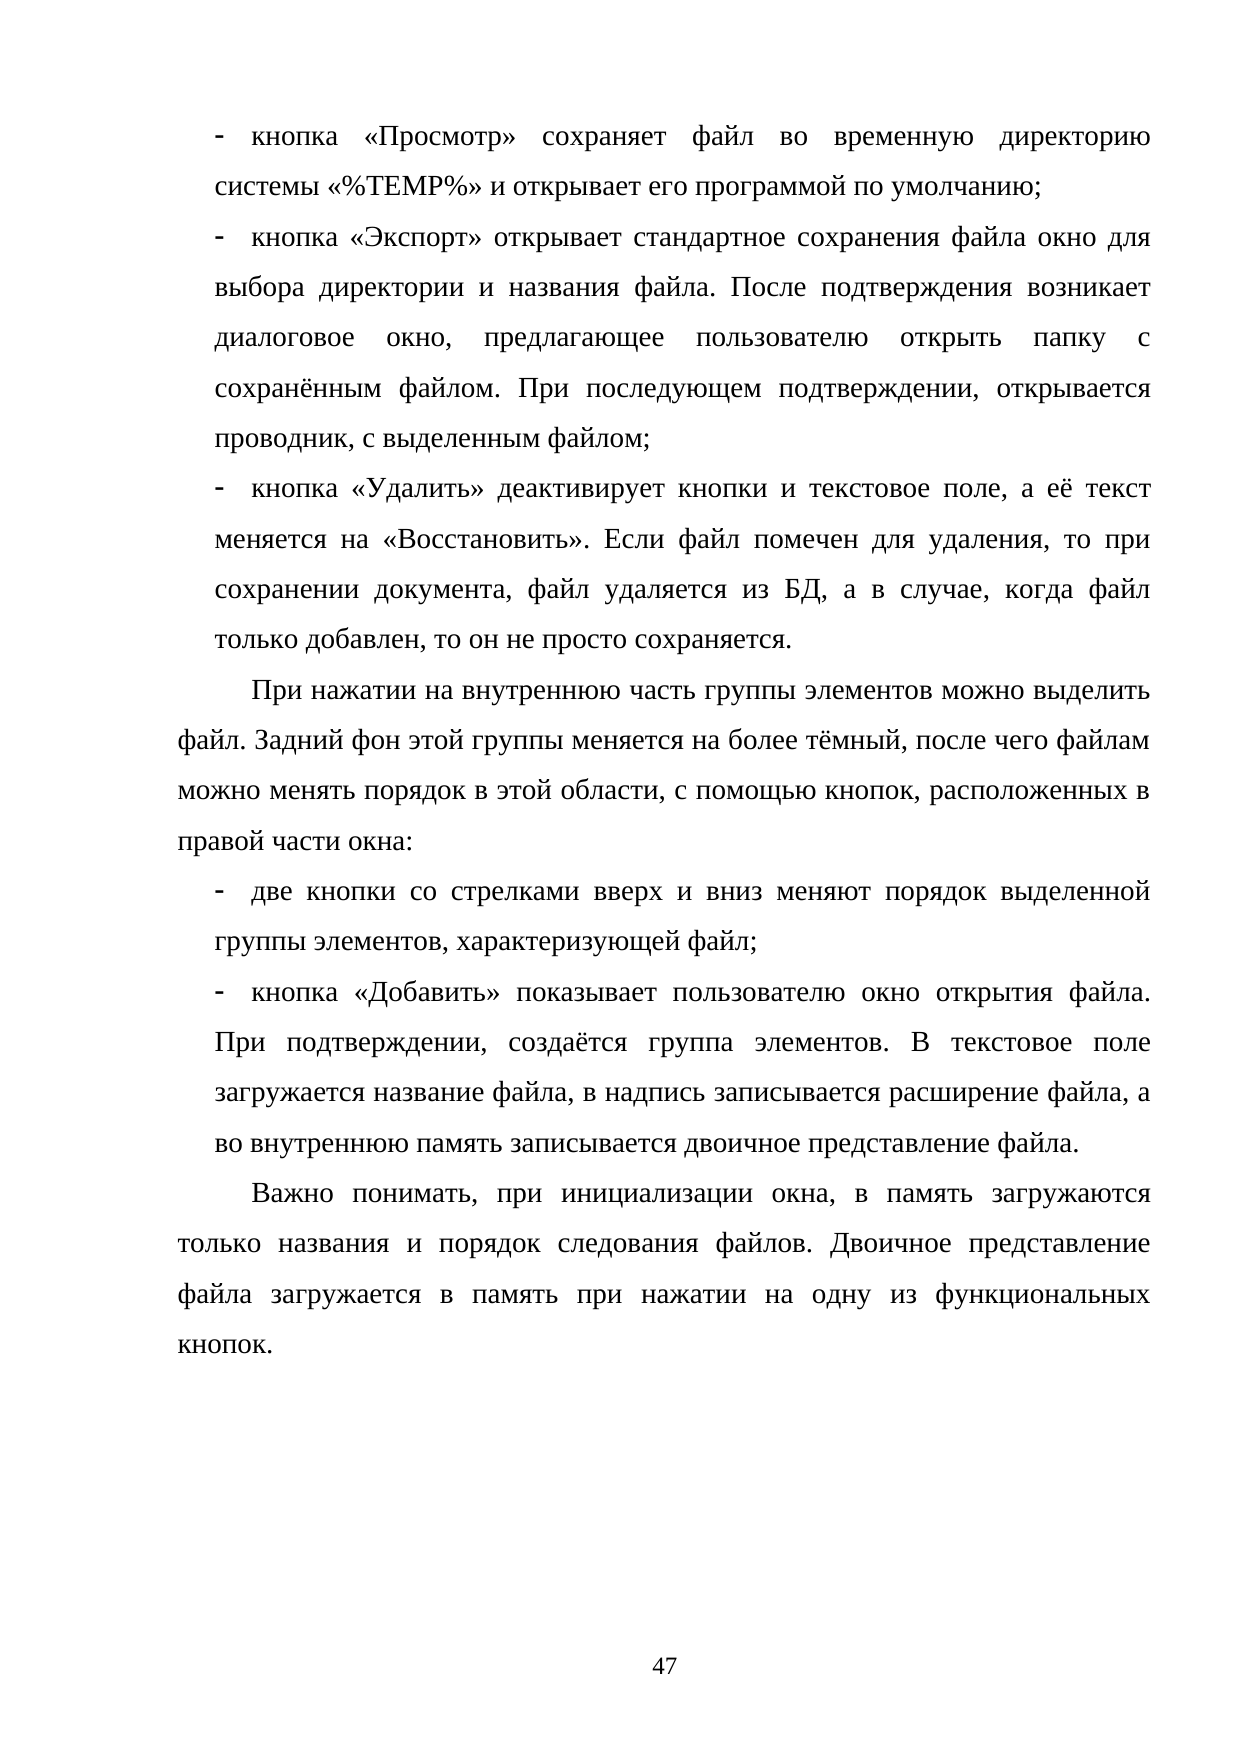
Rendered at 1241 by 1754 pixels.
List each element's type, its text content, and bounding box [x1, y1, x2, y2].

text кнопка «Просмотр» сохраняет файл во временную директорию системы «%TEMP%» и открывает его программой по умолчанию; [214, 118, 1152, 202]
text кнопка «Удалить» деактивирует кнопки и текстовое поле, а её текст меняется на «Восстановить». Если файл помечен для удаления, то при сохранении документа, файл удаляется из БД, а в случае, когда файл только добавлен, то он не просто сохраняется. [214, 471, 1152, 655]
text кнопка «Добавить» показывает пользователю окно открытия файла. При подтверждении, создаётся группа элементов. В текстовое поле загружается название файла, в надпись записывается расширение файла, а во внутреннюю память записывается двоичное представление файла. [214, 974, 1152, 1158]
text кнопка «Экспорт» открывает стандартное сохранения файла окно для выбора директории и названия файла. После подтверждения возникает диалоговое окно, предлагающее пользователю открыть папку с сохранённым файлом. При последующем подтверждении, открывается проводник, с выделенным файлом; [214, 219, 1152, 454]
text две кнопки со стрелками вверх и вниз меняют порядок выделенной группы элементов, характеризующей файл; [214, 873, 1152, 957]
text Важно понимать, при инициализации окна, в память загружаются только названия и порядок следования файлов. Двоичное представление файла загружается в память при нажатии на одну из функциональных кнопок. [177, 1175, 1152, 1360]
text При нажатии на внутреннюю часть группы элементов можно выделить файл. Задний фон этой группы меняется на более тёмный, после чего файлам можно менять порядок в этой области, с помощью кнопок, расположенных в правой части окна: [177, 672, 1152, 856]
